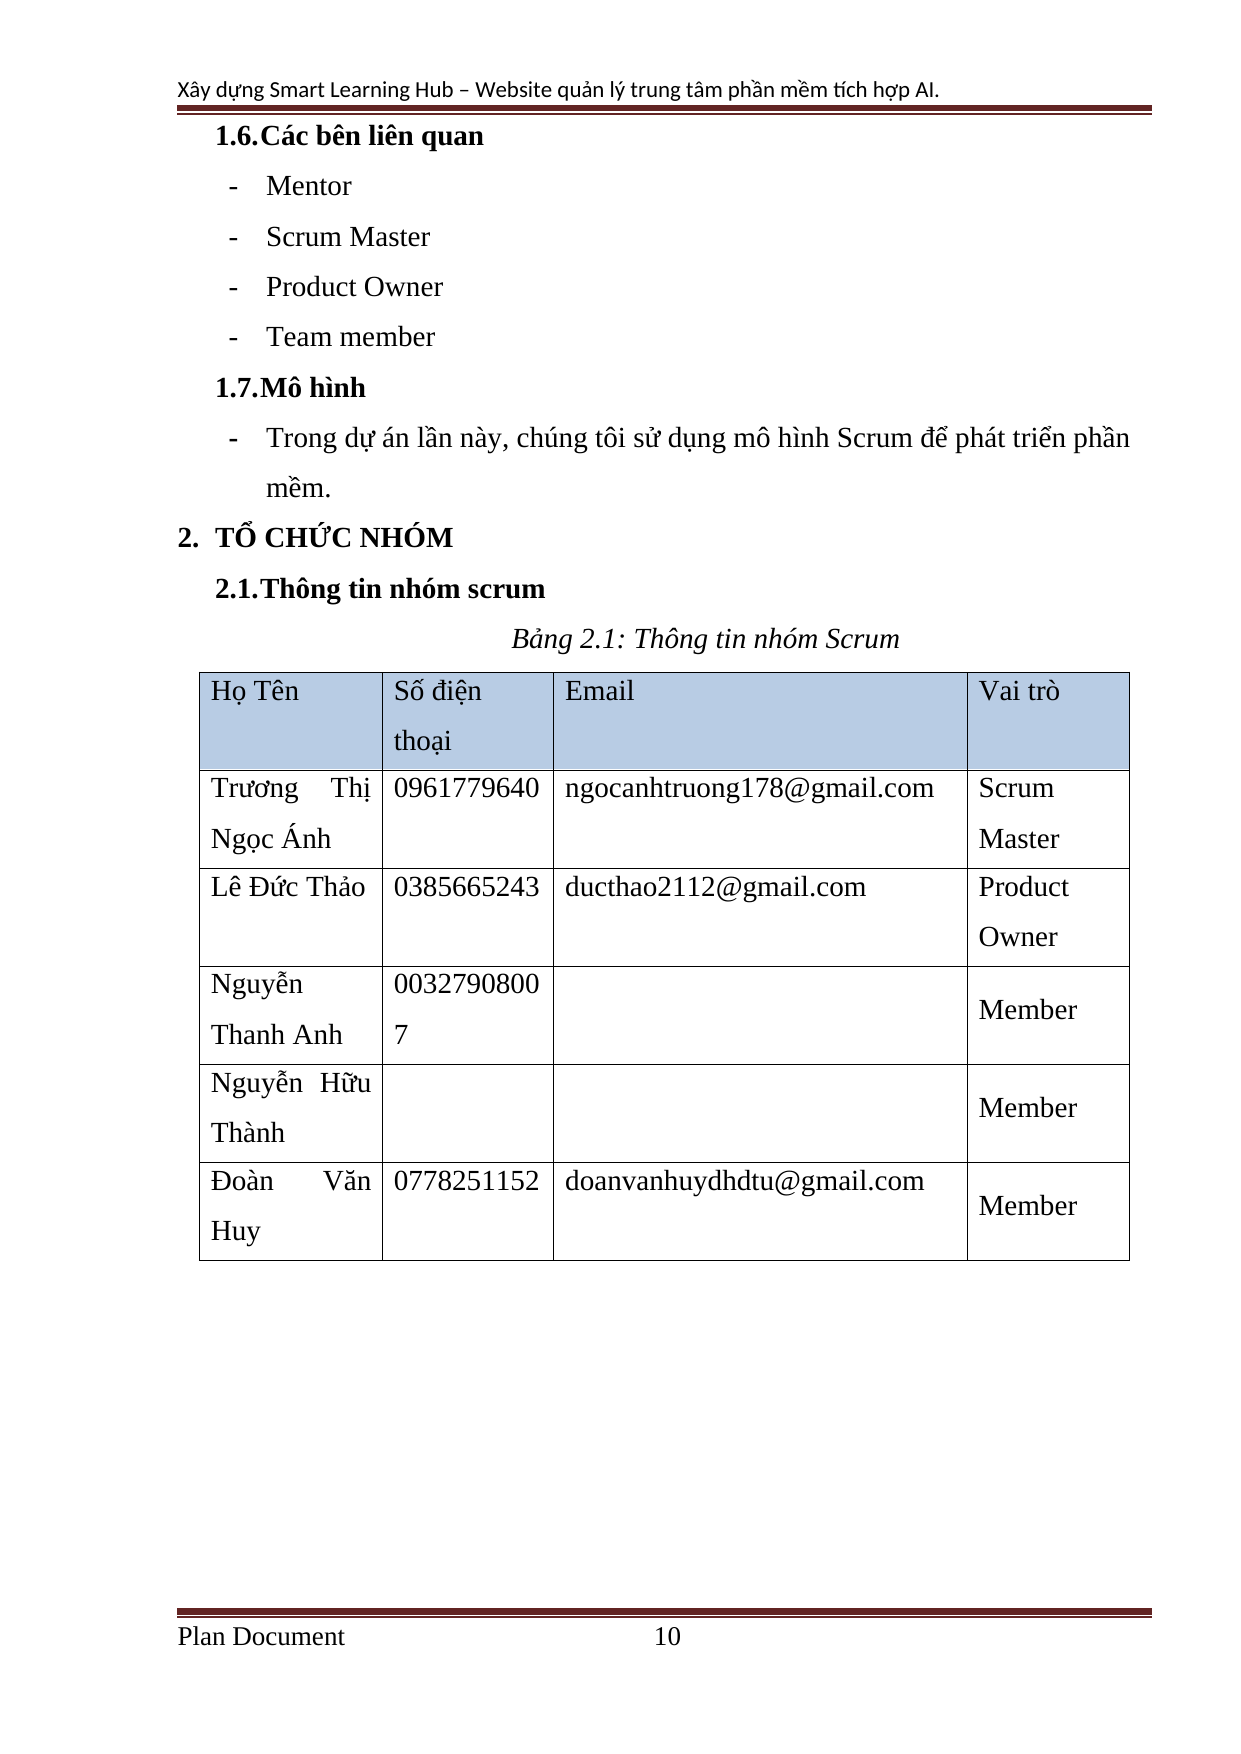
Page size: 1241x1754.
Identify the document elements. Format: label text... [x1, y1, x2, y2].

list Các bên liên quan [215, 118, 1152, 152]
table_cell 0961779640 [383, 771, 553, 868]
table_cell Member [968, 1065, 1129, 1162]
list Bảng 2.1: Thông tin nhóm Scrum [260, 621, 1152, 655]
table_header Email [554, 673, 967, 769]
list Scrum Master [228, 219, 1152, 252]
table_cell 00327908007 [383, 967, 553, 1064]
list Mentor [228, 168, 1152, 202]
table_cell [554, 1065, 967, 1162]
table_cell Lê Đức Thảo [200, 869, 382, 966]
list Product Owner [228, 269, 1152, 303]
table_cell Member [968, 967, 1129, 1064]
table_cell Trương Thị Ngọc Ánh [200, 771, 382, 868]
table_header Họ Tên [200, 673, 382, 769]
list Trong dự án lần này, chúng tôi sử dụng mô hình Scrum để phát triển phần mềm. [228, 420, 1152, 504]
table_cell Đoàn Văn Huy [200, 1163, 382, 1260]
table_header Vai trò [968, 673, 1129, 769]
table_cell 0778251152 [383, 1163, 553, 1260]
table_cell [383, 1065, 553, 1162]
table_cell Nguyễn Thanh Anh [200, 967, 382, 1064]
list Thông tin nhóm scrum [215, 571, 1152, 604]
table_cell 0385665243 [383, 869, 553, 966]
table_cell Scrum Master [968, 771, 1129, 868]
list Team member [228, 319, 1152, 353]
list Mô hình [215, 370, 1152, 403]
table_cell [554, 967, 967, 1064]
table_cell doanvanhuydhdtu@gmail.com [554, 1163, 967, 1260]
table_cell Nguyễn Hữu Thành [200, 1065, 382, 1162]
list TỔ CHỨC NHÓM [177, 521, 1152, 554]
table_cell ngocanhtruong178@gmail.com [554, 771, 967, 868]
table_cell Product Owner [968, 869, 1129, 966]
table_header Số điện thoại [383, 673, 553, 769]
table_cell Member [968, 1163, 1129, 1260]
table_cell ducthao2112@gmail.com [554, 869, 967, 966]
